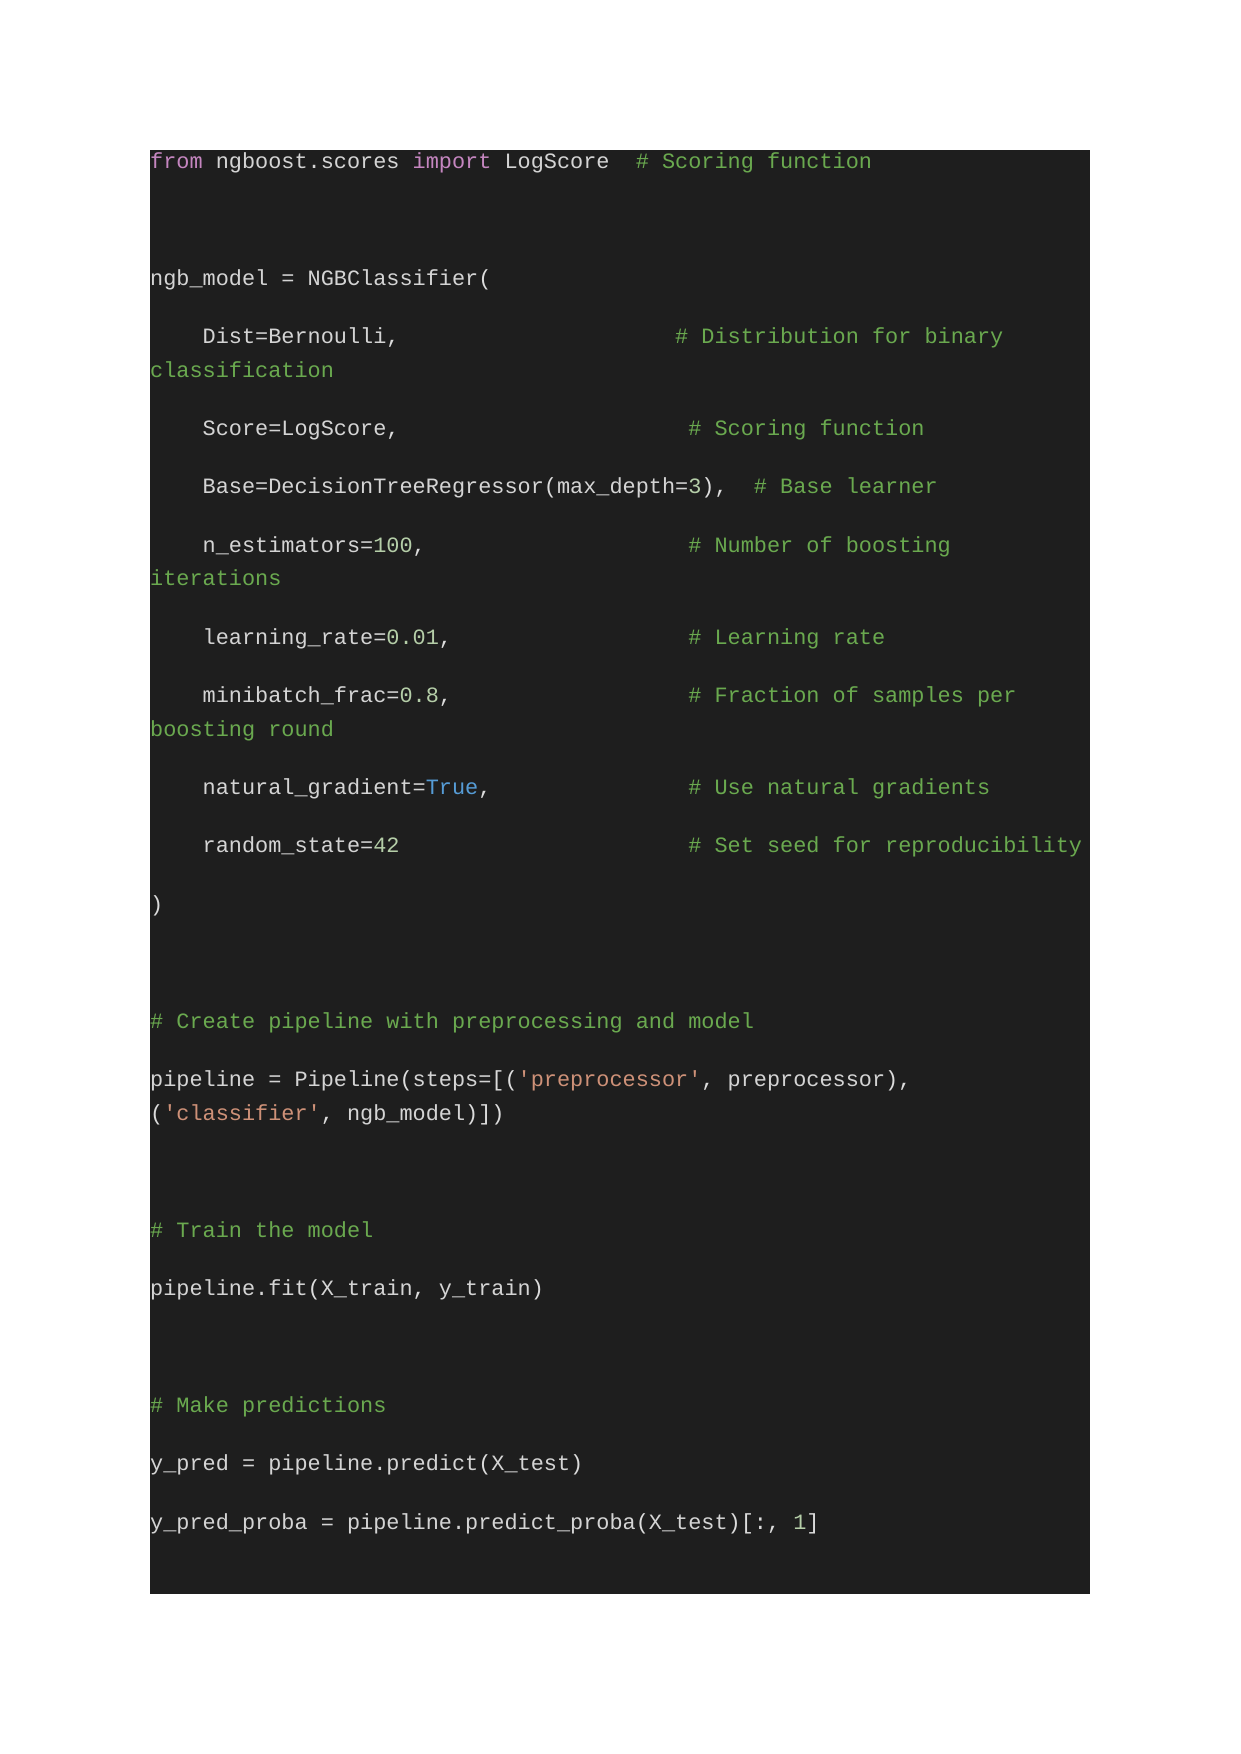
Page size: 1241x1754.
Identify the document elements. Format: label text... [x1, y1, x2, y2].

text ngb_model = NGBClassifier( [150, 267, 1090, 292]
text Base=DecisionTreeRegressor(max_depth=3), # Base learner [150, 476, 1090, 500]
text y_pred = pipeline.predict(X_test) [150, 1452, 1090, 1477]
text # Create pipeline with preprocessing and model [150, 1010, 1090, 1035]
text ) [150, 893, 1090, 918]
text n_estimators=100, # Number of boosting iterations [150, 534, 1090, 592]
text minibatch_frac=0.8, # Fraction of samples per boosting round [150, 684, 1090, 743]
text # Make predictions [150, 1394, 1090, 1419]
text Score=LogScore, # Scoring function [150, 417, 1090, 442]
text Dist=Bernoulli, # Distribution for binary classification [150, 325, 1090, 383]
text # Train the model [150, 1219, 1090, 1243]
text pipeline.fit(X_train, y_train) [150, 1277, 1090, 1302]
text y_pred_proba = pipeline.predict_proba(X_test)[:, 1] [150, 1511, 1090, 1536]
text pipeline = Pipeline(steps=[('preprocessor', preprocessor), ('classifier', ngb_model)]) [150, 1068, 1090, 1127]
text learning_rate=0.01, # Learning rate [150, 626, 1090, 651]
text random_state=42 # Set seed for reproducibility [150, 835, 1090, 859]
text natural_gradient=True, # Use natural gradients [150, 776, 1090, 801]
text from ngboost.scores import LogScore # Scoring function [150, 150, 1090, 175]
